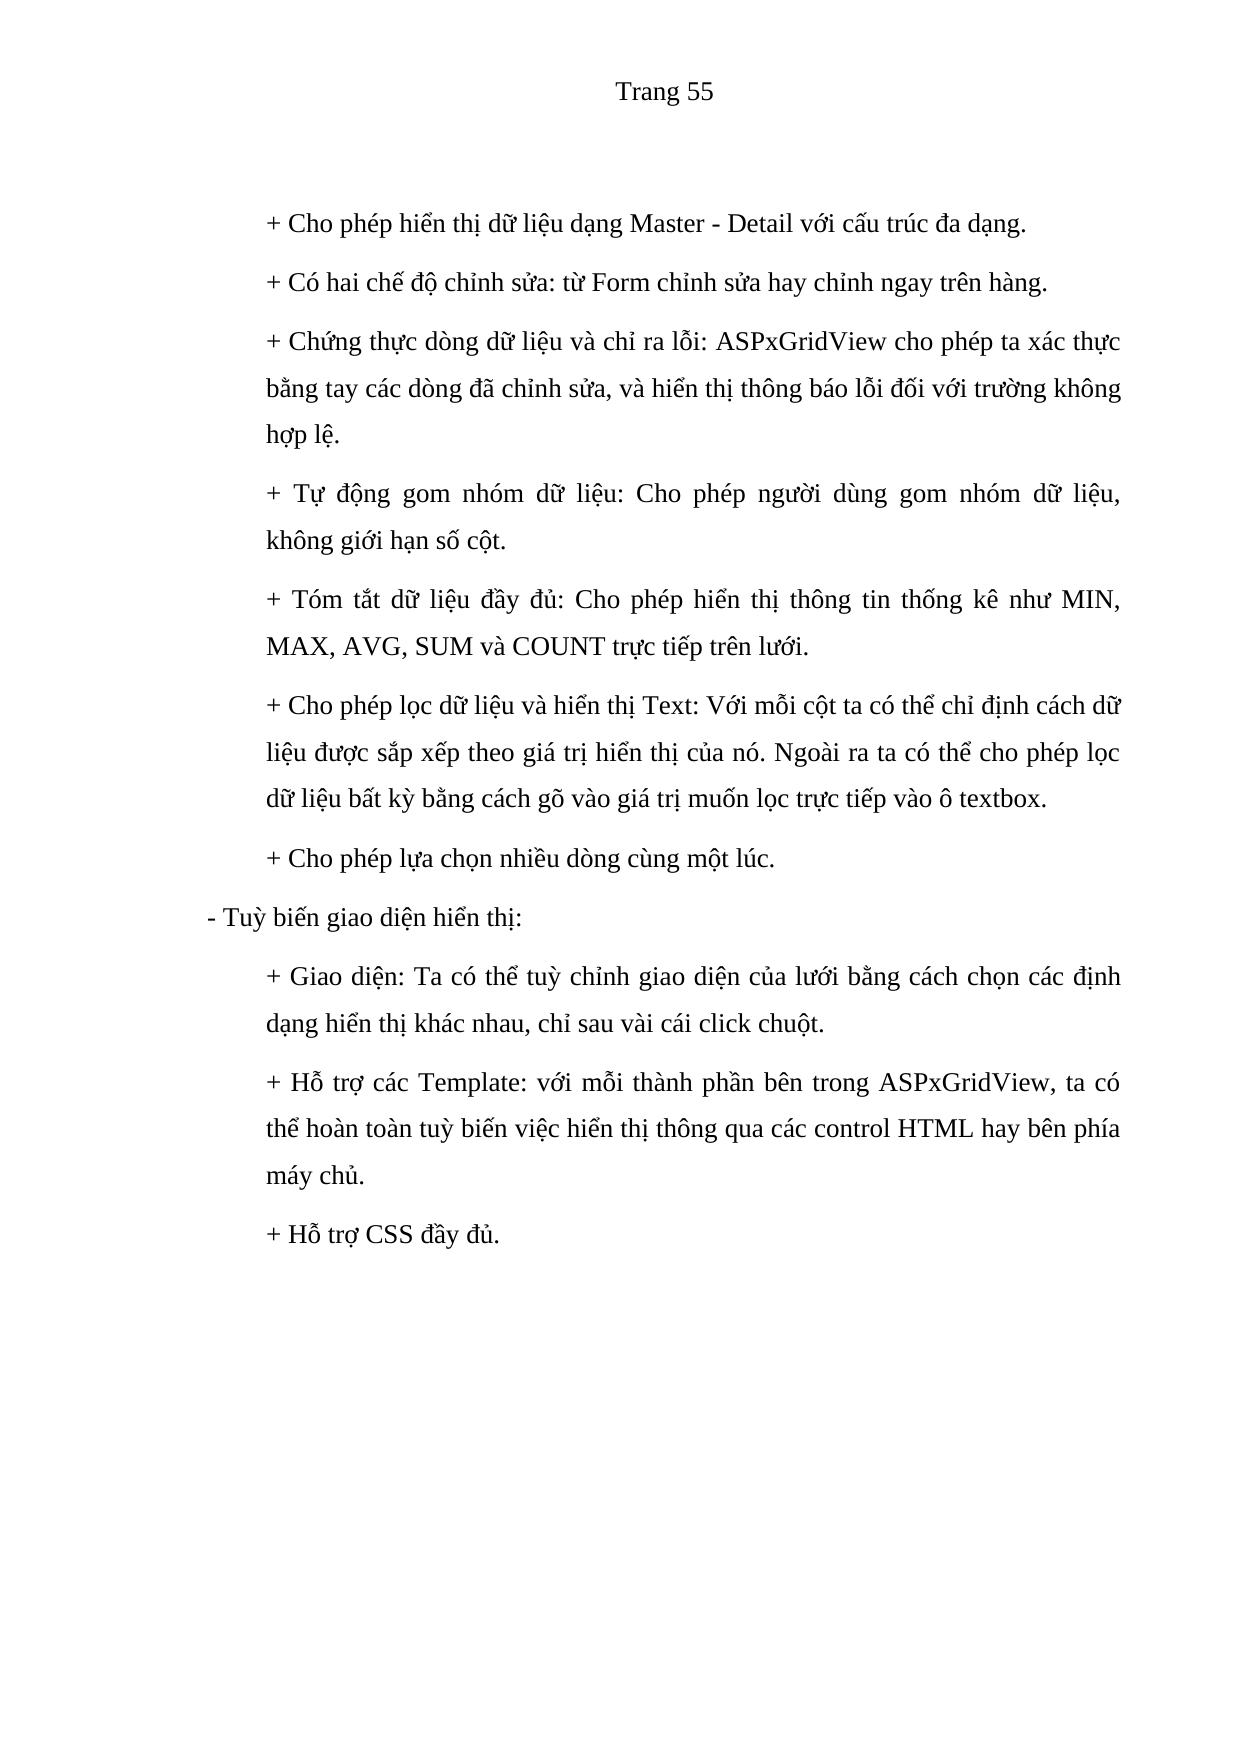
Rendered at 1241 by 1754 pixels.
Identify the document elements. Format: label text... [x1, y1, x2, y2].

text + Cho phép hiển thị dữ liệu dạng Master - Detail với cấu trúc đa dạng. [266, 207, 1122, 238]
text + Tóm tắt dữ liệu đầy đủ: Cho phép hiển thị thông tin thống kê như MIN, MAX, AVG, SUM và COUNT trực tiếp trên lưới. [266, 583, 1122, 661]
text + Có hai chế độ chỉnh sửa: từ Form chỉnh sửa hay chỉnh ngay trên hàng. [266, 266, 1122, 297]
text + Cho phép lựa chọn nhiều dòng cùng một lúc. [266, 842, 1122, 873]
text + Chứng thực dòng dữ liệu và chỉ ra lỗi: ASPxGridView cho phép ta xác thực bằng tay các dòng đã chỉnh sửa, và hiển thị thông báo lỗi đối với trường không hợp lệ. [266, 325, 1122, 449]
text + Giao diện: Ta có thể tuỳ chỉnh giao diện của lưới bằng cách chọn các định dạng hiển thị khác nhau, chỉ sau vài cái click chuột. [266, 960, 1122, 1038]
text - Tuỳ biến giao diện hiển thị: [207, 901, 1122, 932]
text + Hỗ trợ CSS đầy đủ. [266, 1218, 1122, 1249]
text + Tự động gom nhóm dữ liệu: Cho phép người dùng gom nhóm dữ liệu, không giới hạn số cột. [266, 478, 1122, 555]
text + Hỗ trợ các Template: với mỗi thành phần bên trong ASPxGridView, ta có thể hoàn toàn tuỳ biến việc hiển thị thông qua các control HTML hay bên phía máy chủ. [266, 1066, 1122, 1190]
text + Cho phép lọc dữ liệu và hiển thị Text: Với mỗi cột ta có thể chỉ định cách dữ liệu được sắp xếp theo giá trị hiển thị của nó. Ngoài ra ta có thể cho phép lọc dữ liệu bất kỳ bằng cách gõ vào giá trị muốn lọc trực tiếp vào ô textbox. [266, 689, 1122, 814]
